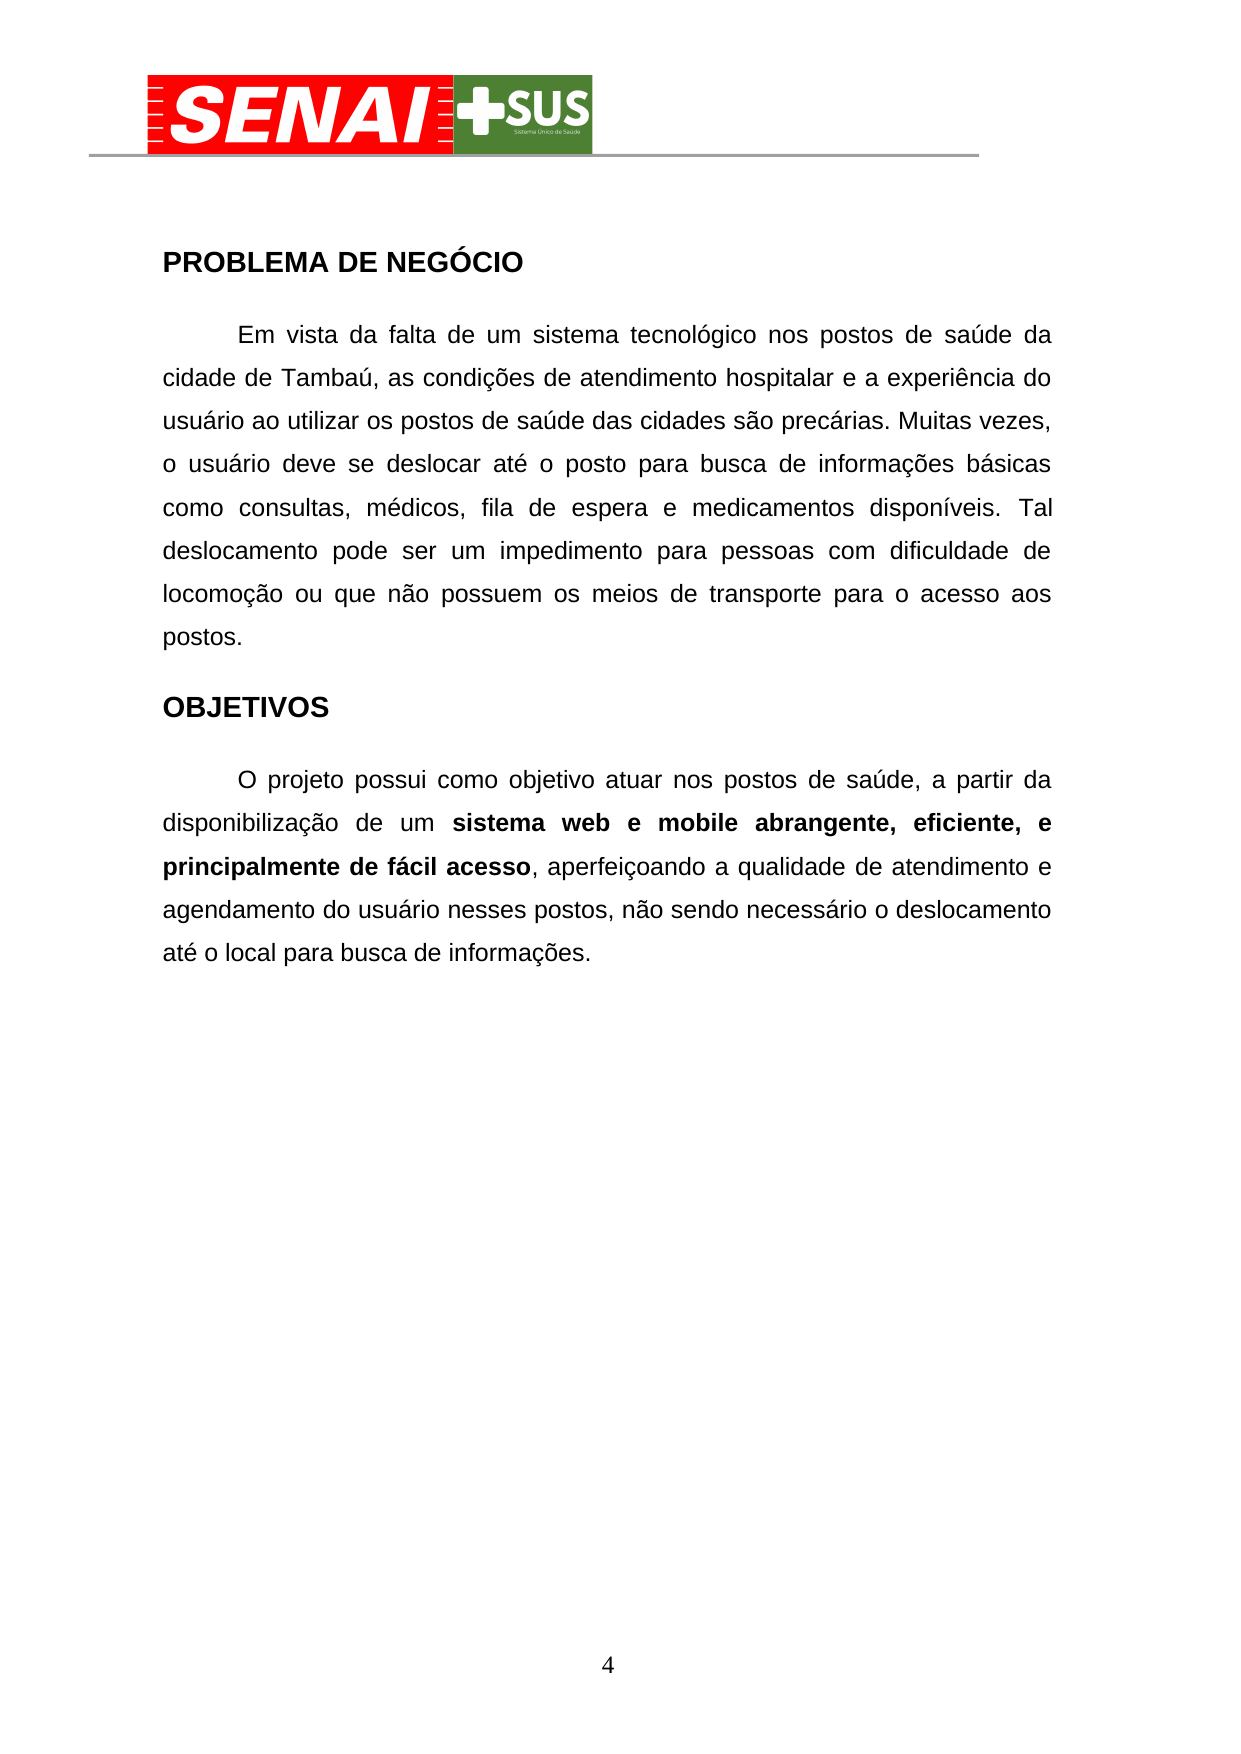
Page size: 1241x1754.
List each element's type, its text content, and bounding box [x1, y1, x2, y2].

text O projeto possui como objetivo atuar nos postos de saúde, a partir da disponibilização de um sistema web e mobile abrangente, eficiente, e principalmente de fácil acesso, aperfeiçoando a qualidade de atendimento e agendamento do usuário nesses postos, não sendo necessário o deslocamento até o local para busca de informações. [162, 765, 1053, 967]
text Em vista da falta de um sistema tecnológico nos postos de saúde da cidade de Tambaú, as condições de atendimento hospitalar e a experiência do usuário ao utilizar os postos de saúde das cidades são precárias. Muitas vezes, o usuário deve se deslocar até o posto para busca de informações básicas como consultas, médicos, fila de espera e medicamentos disponíveis. Tal deslocamento pode ser um impedimento para pessoas com dificuldade de locomoção ou que não possuem os meios de transporte para o acesso aos postos. [162, 320, 1053, 651]
text OBJETIVOS [162, 690, 1053, 723]
text PROBLEMA DE NEGÓCIO [162, 245, 1053, 278]
picture [147, 75, 593, 154]
